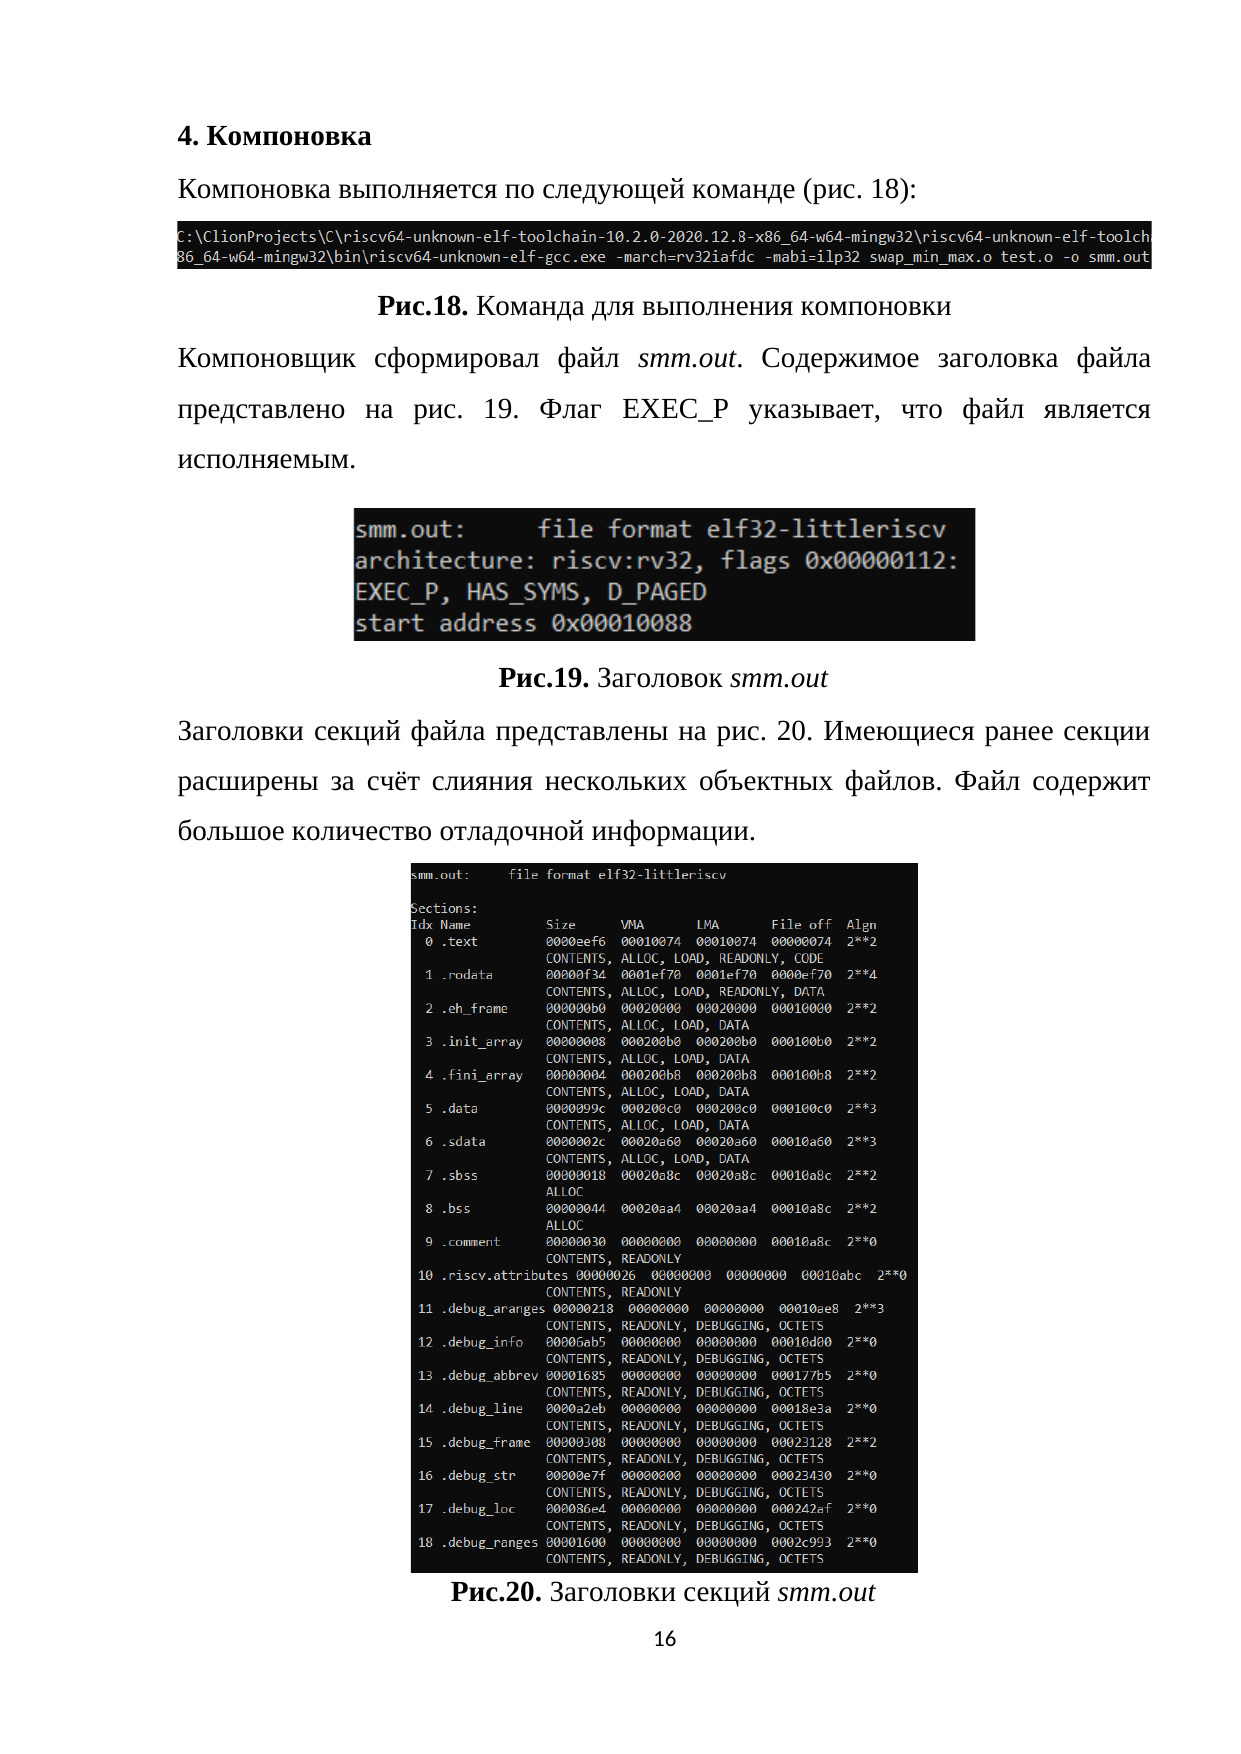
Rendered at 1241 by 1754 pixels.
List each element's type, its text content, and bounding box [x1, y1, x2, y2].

picture [353, 508, 976, 641]
list Компоновка выполняется по следующей команде (рис. 18): [177, 171, 1152, 204]
text Рис.18. Команда для выполнения компоновки [177, 288, 1152, 321]
picture [177, 221, 1152, 269]
text Рис.20. Заголовки секций smm.out [177, 1574, 1152, 1608]
text 4. Компоновка [177, 118, 1152, 152]
list Заголовки секций файла представлены на рис. 20. Имеющиеся ранее секции расширены за счёт слияния нескольких объектных файлов. Файл содержит большое количество отладочной информации. [177, 713, 1152, 847]
picture [410, 863, 918, 1573]
text Рис.19. Заголовок smm.out [177, 660, 1152, 693]
text Компоновщик сформировал файл smm.out. Содержимое заголовка файла представлено на рис. 19. Флаг EXEC_P указывает, что файл является исполняемым. [177, 341, 1152, 475]
